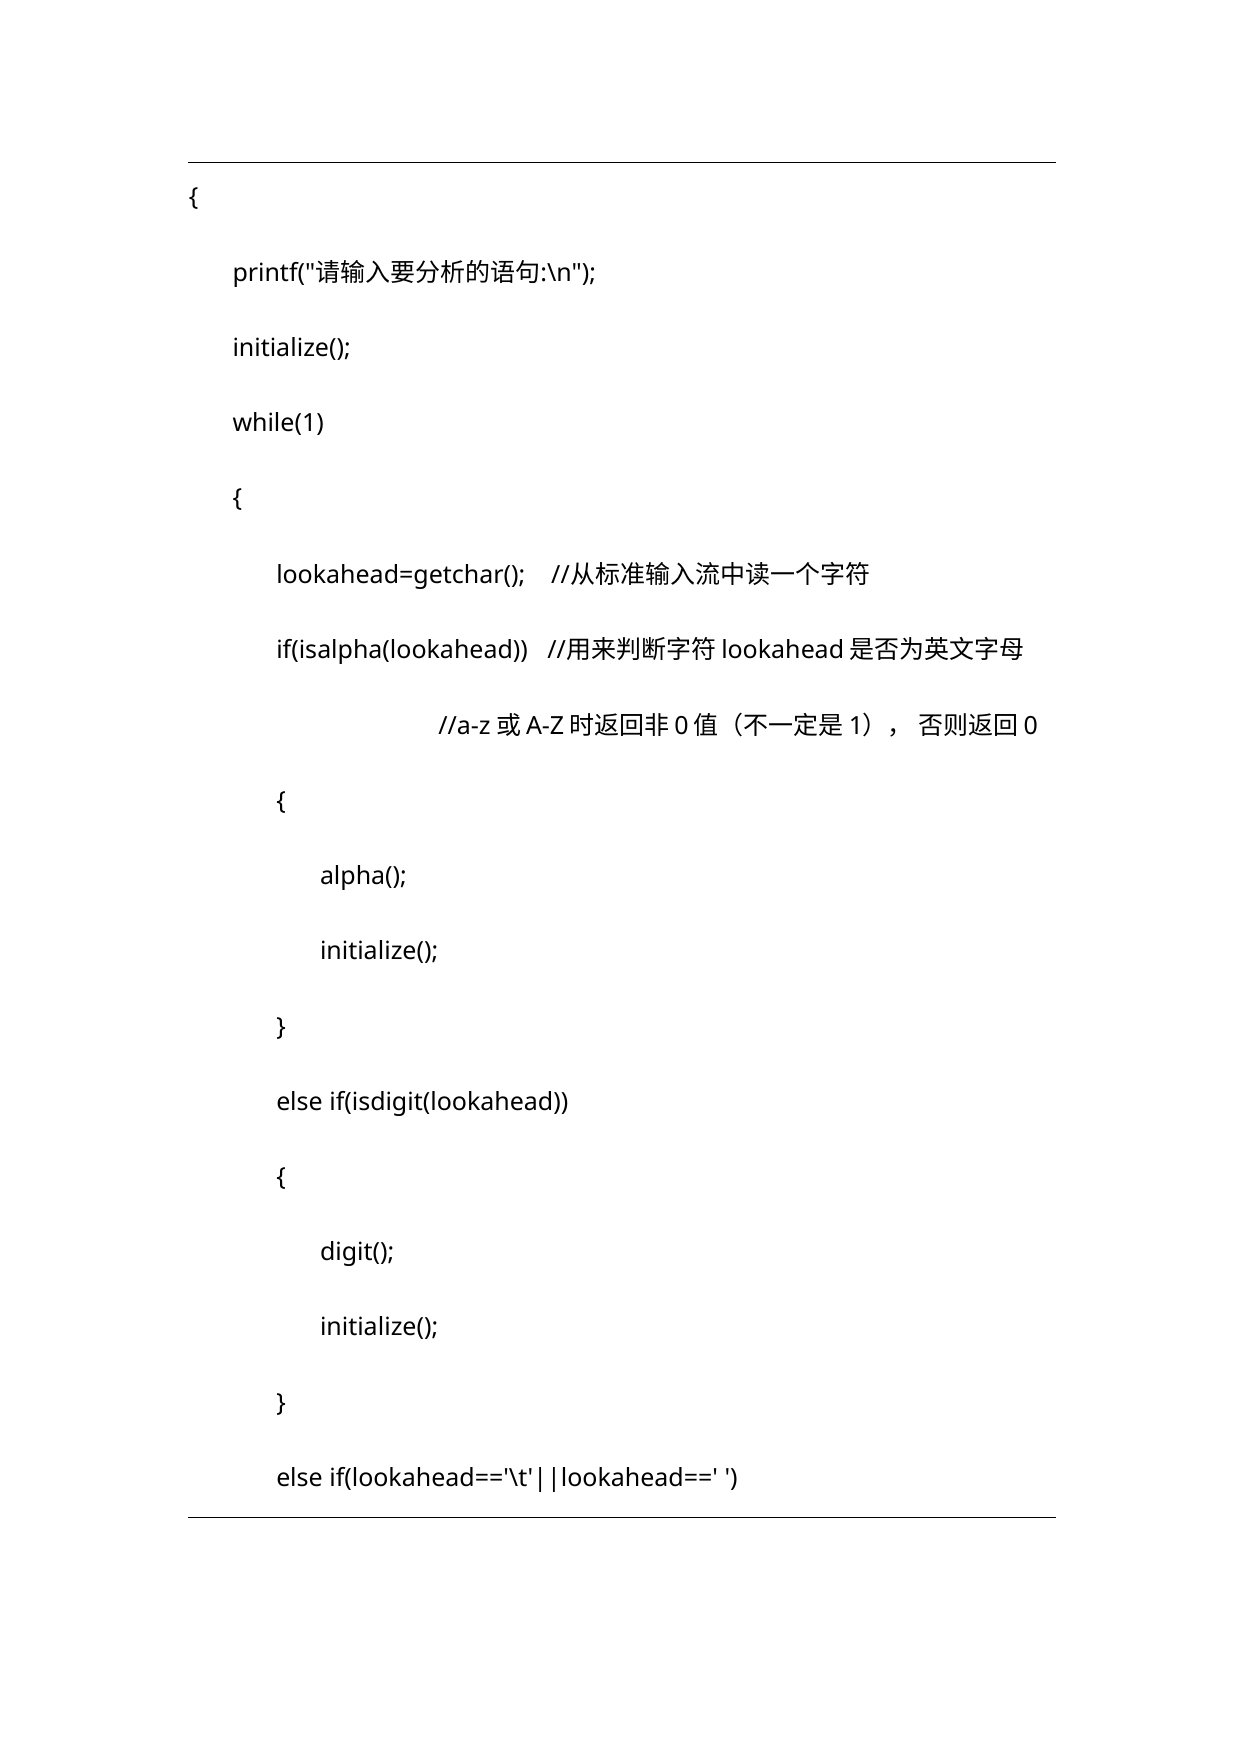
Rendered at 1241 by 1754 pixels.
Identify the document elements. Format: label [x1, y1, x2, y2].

table_cell [188, 163, 1056, 1517]
